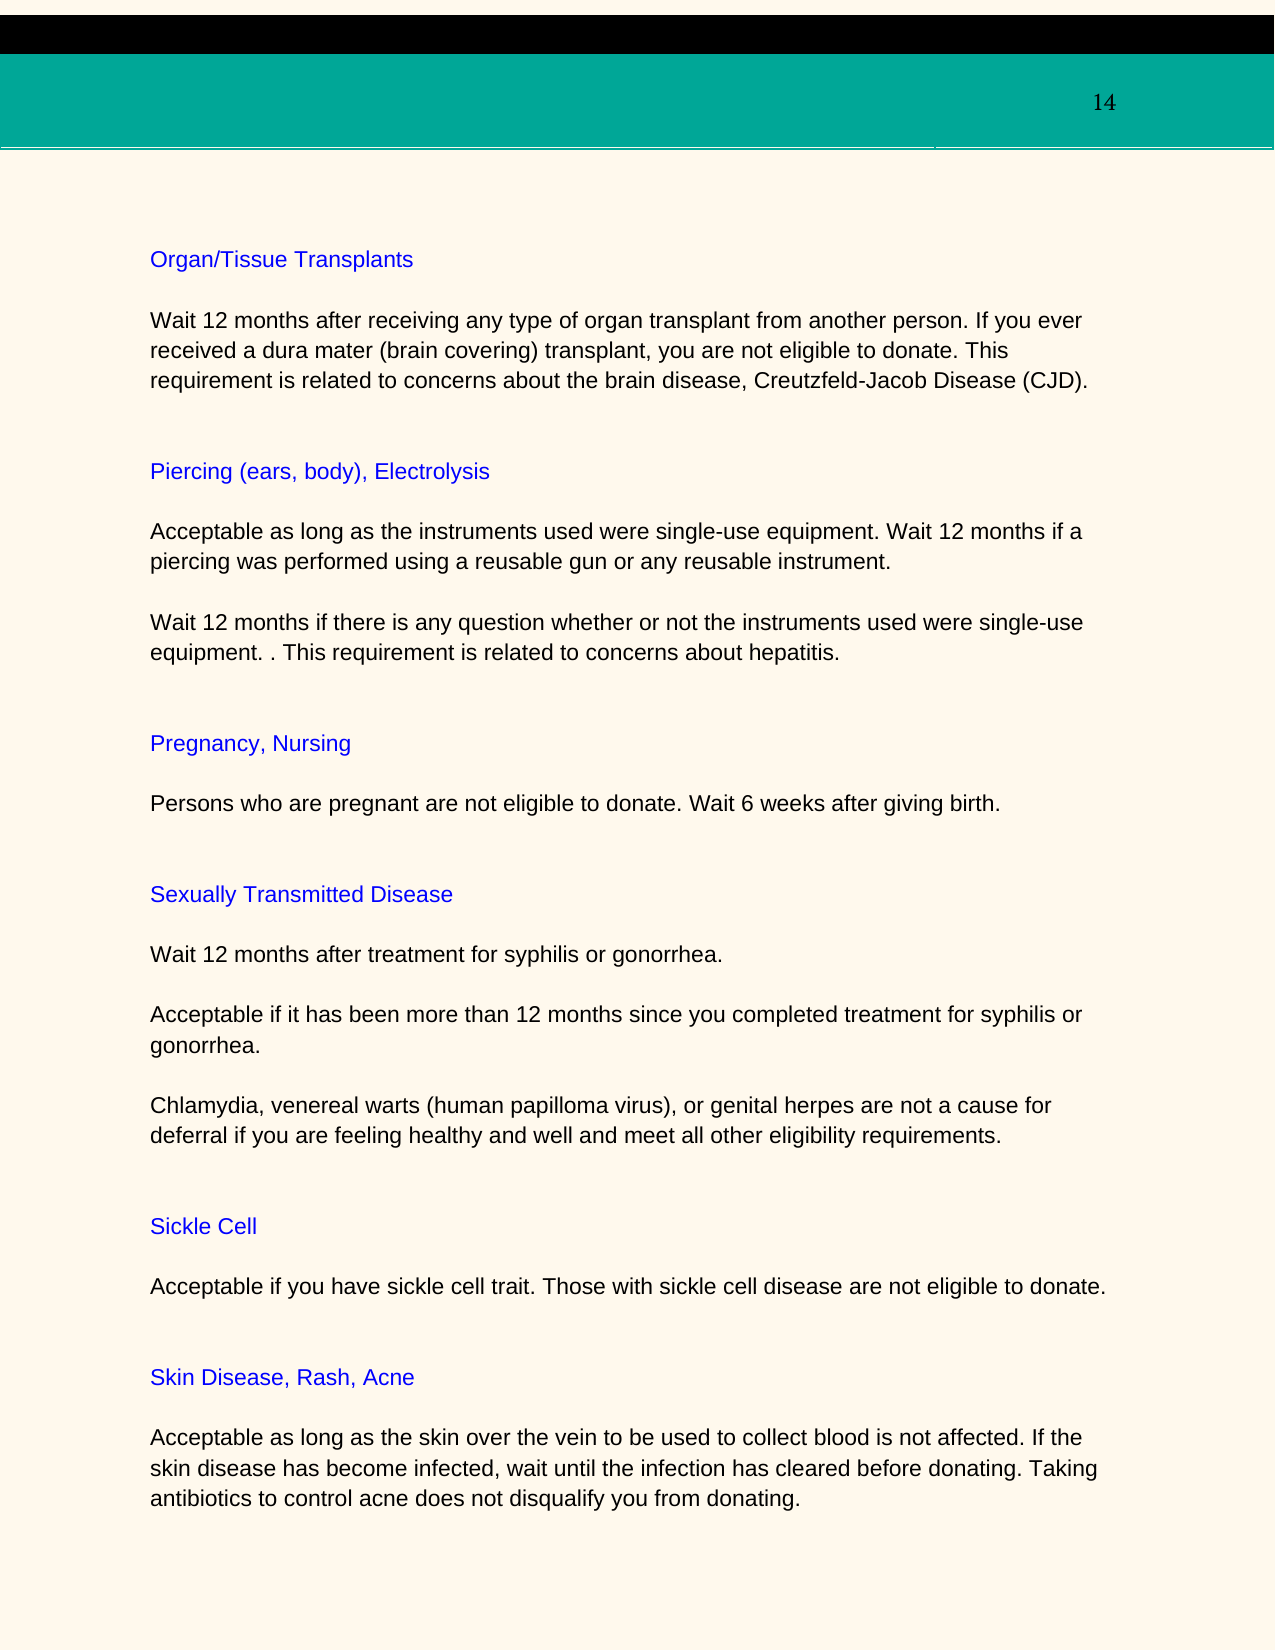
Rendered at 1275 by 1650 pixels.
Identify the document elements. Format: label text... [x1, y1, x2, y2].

text Pregnancy, Nursing Persons who are pregnant are not eligible to donate. Wait 6 weeks after giving birth. [150, 729, 1125, 816]
text Sickle Cell Acceptable if you have sickle cell trait. Those with sickle cell disease are not eligible to donate. [150, 1213, 1125, 1300]
text Organ/Tissue Transplants Wait 12 months after receiving any type of organ transplant from another person. If you ever received a dura mater (brain covering) transplant, you are not eligible to donate. This requirement is related to concerns about the brain disease, Creutzfeld-Jacob Disease (CJD). [150, 246, 1125, 393]
text Skin Disease, Rash, Acne Acceptable as long as the skin over the vein to be used to collect blood is not affected. If the skin disease has become infected, wait until the infection has cleared before donating. Taking antibiotics to control acne does not disqualify you from donating. [150, 1364, 1125, 1511]
text Piercing (ears, body), Electrolysis Acceptable as long as the instruments used were single-use equipment. Wait 12 months if a piercing was performed using a reusable gun or any reusable instrument. Wait 12 months if there is any question whether or not the instruments used were single-use equipment. . This requirement is related to concerns about hepatitis. [150, 458, 1125, 665]
text Sexually Transmitted Disease Wait 12 months after treatment for syphilis or gonorrhea. Acceptable if it has been more than 12 months since you completed treatment for syphilis or gonorrhea. Chlamydia, venereal warts (human papilloma virus), or genital herpes are not a cause for deferral if you are feeling healthy and well and meet all other eligibility requirements. [150, 881, 1125, 1149]
